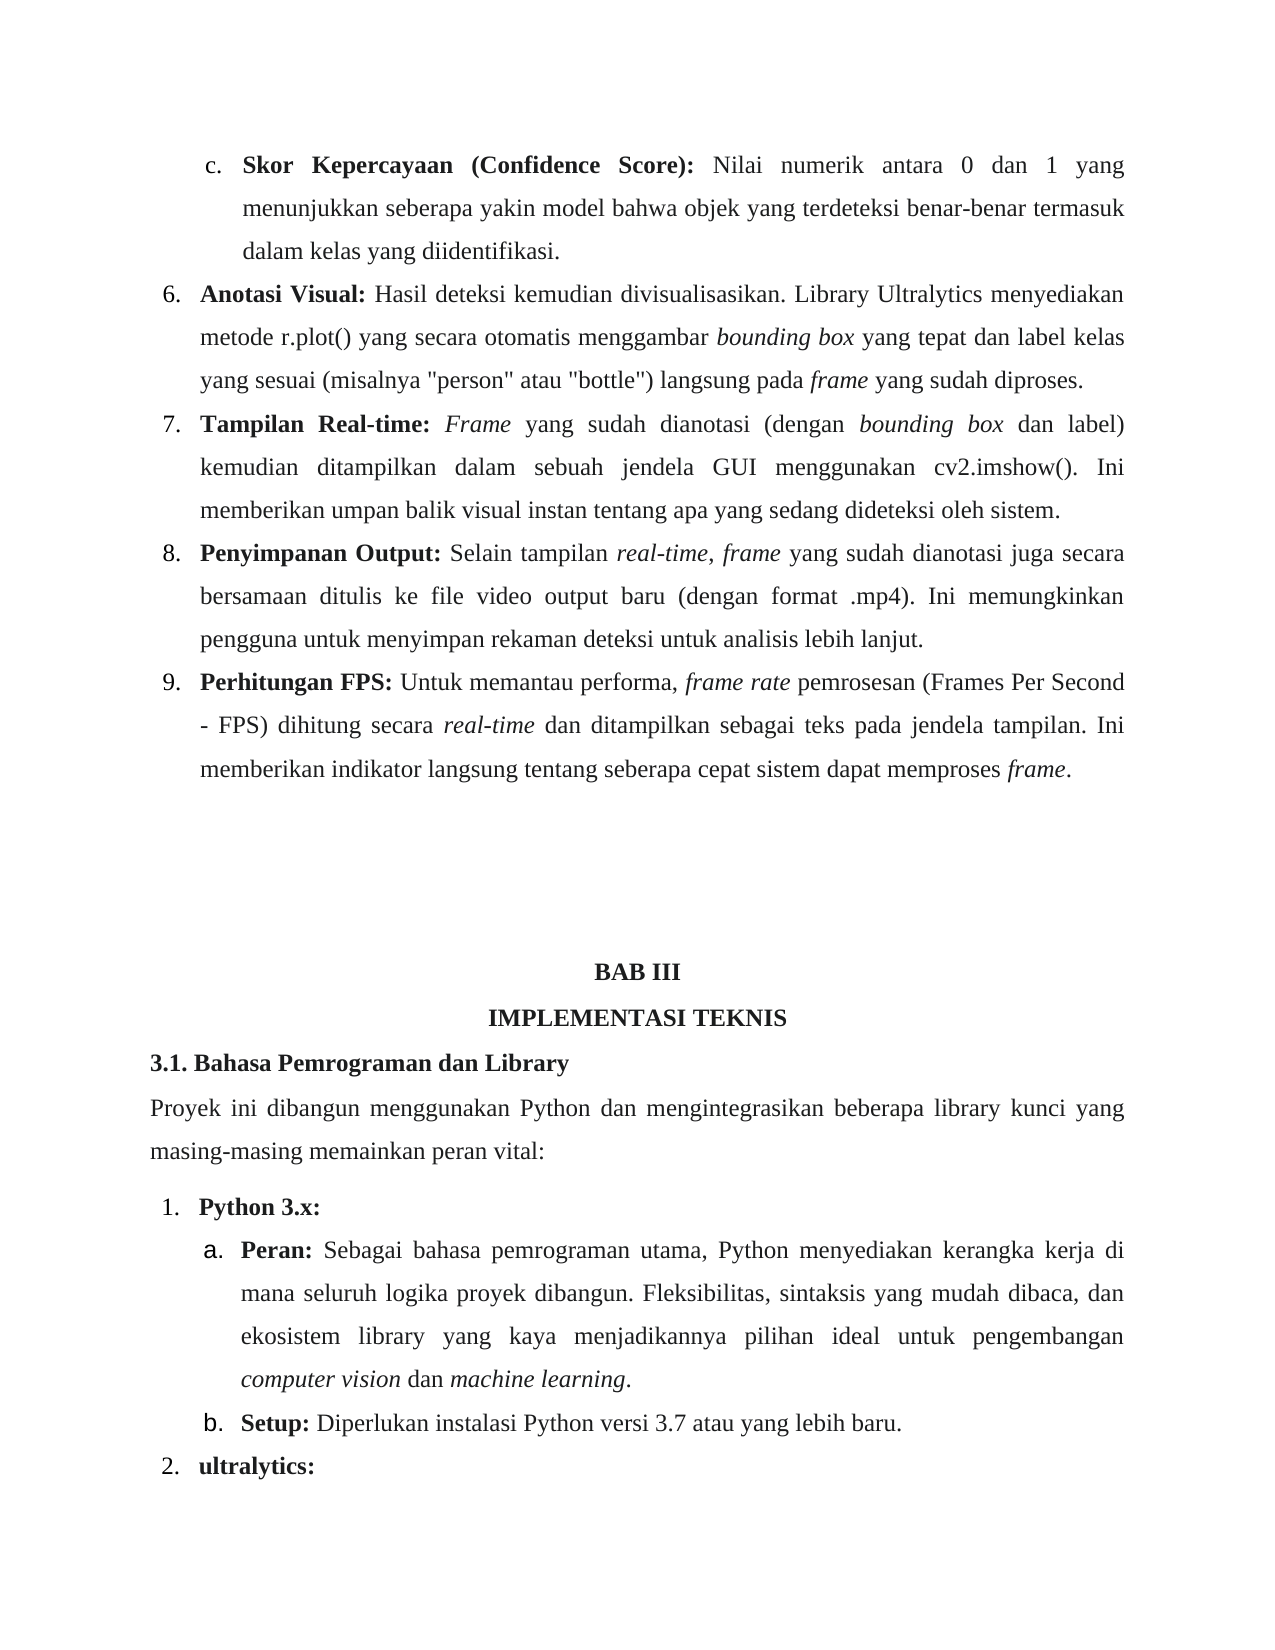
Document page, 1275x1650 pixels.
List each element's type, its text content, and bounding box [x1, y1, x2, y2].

subtitle IMPLEMENTASI TEKNIS [150, 1003, 1125, 1031]
list Skor Kepercayaan (Confidence Score): Nilai numerik antara 0 dan 1 yang menunjukkan seberapa yakin model bahwa objek yang terdeteksi benar-benar termasuk dalam kelas yang diidentifikasi. [205, 150, 1125, 265]
list Penyimpanan Output: Selain tampilan real-time, frame yang sudah dianotasi juga secara bersamaan ditulis ke file video output baru (dengan format .mp4). Ini memungkinkan pengguna untuk menyimpan rekaman deteksi untuk analisis lebih lanjut. [162, 538, 1125, 653]
list Peran: Sebagai bahasa pemrograman utama, Python menyediakan kerangka kerja di mana seluruh logika proyek dibangun. Fleksibilitas, sintaksis yang mudah dibaca, dan ekosistem library yang kaya menjadikannya pilihan ideal untuk pengembangan computer vision dan machine learning. [203, 1235, 1125, 1393]
list Tampilan Real-time: Frame yang sudah dianotasi (dengan bounding box dan label) kemudian ditampilkan dalam sebuah jendela GUI menggunakan cv2.imshow(). Ini memberikan umpan balik visual instan tentang apa yang sedang dideteksi oleh sistem. [162, 409, 1125, 524]
list Setup: Diperlukan instalasi Python versi 3.7 atau yang lebih baru. [203, 1408, 1125, 1436]
list Python 3.x: [161, 1192, 1125, 1221]
subtitle 3.1. Bahasa Pemrograman dan Library [150, 1048, 1125, 1077]
list ultralytics: [161, 1451, 1125, 1479]
subtitle BAB III [150, 957, 1125, 986]
list Anotasi Visual: Hasil deteksi kemudian divisualisasikan. Library Ultralytics menyediakan metode r.plot() yang secara otomatis menggambar bounding box yang tepat dan label kelas yang sesuai (misalnya "person" atau "bottle") langsung pada frame yang sudah diproses. [162, 279, 1125, 394]
text Proyek ini dibangun menggunakan Python dan mengintegrasikan beberapa library kunci yang masing-masing memainkan peran vital: [150, 1093, 1125, 1165]
list Perhitungan FPS: Untuk memantau performa, frame rate pemrosesan (Frames Per Second - FPS) dihitung secara real-time dan ditampilkan sebagai teks pada jendela tampilan. Ini memberikan indikator langsung tentang seberapa cepat sistem dapat memproses frame. [162, 667, 1125, 782]
